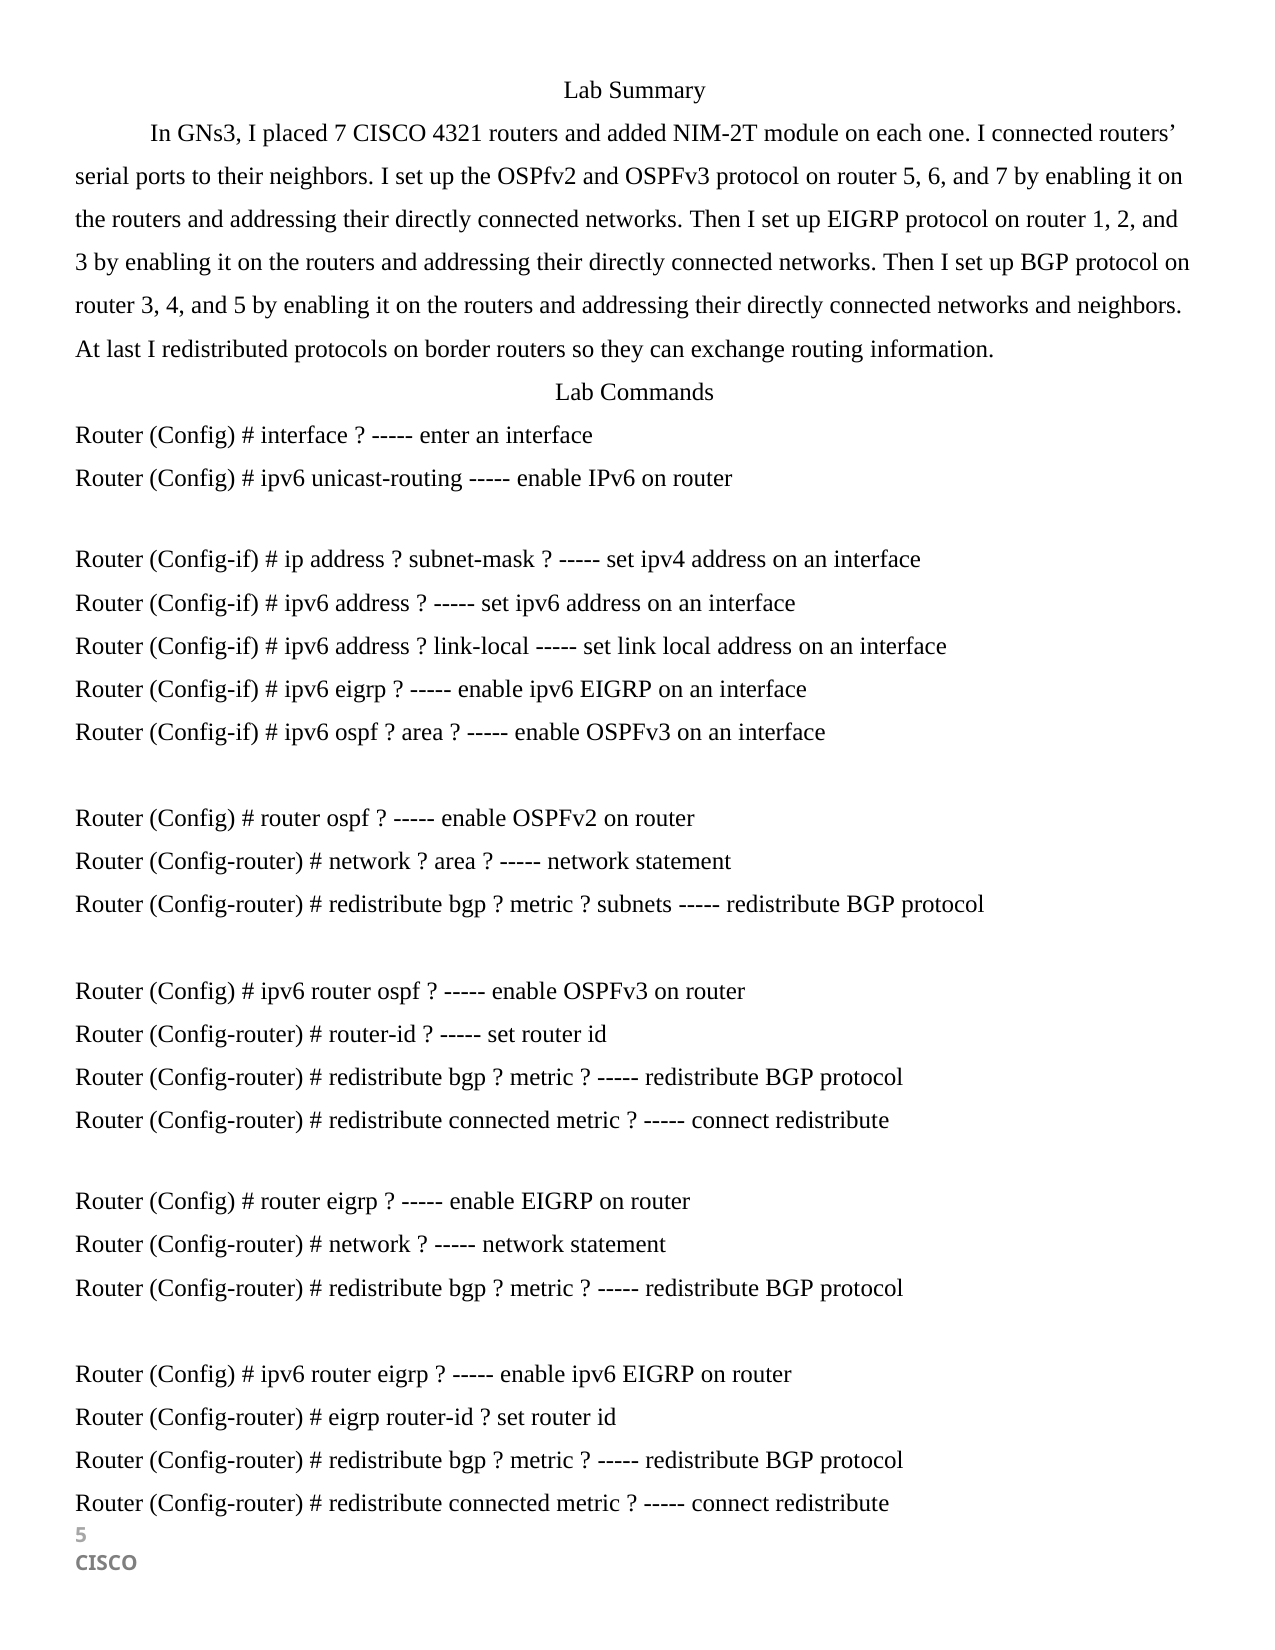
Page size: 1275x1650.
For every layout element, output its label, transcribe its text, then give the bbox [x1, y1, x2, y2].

text Router (Config-if) # ipv6 address ? link-local ----- set link local address on an interface [75, 631, 1200, 659]
text Router (Config) # router ospf ? ----- enable OSPFv2 on router [75, 803, 1200, 832]
text Router (Config-if) # ip address ? subnet-mask ? ----- set ipv4 address on an interface [75, 544, 1200, 573]
text Router (Config-router) # redistribute bgp ? metric ? ----- redistribute BGP protocol [75, 1445, 1200, 1474]
text Router (Config-router) # redistribute bgp ? metric ? ----- redistribute BGP protocol [75, 1062, 1200, 1091]
text Router (Config) # ipv6 router ospf ? ----- enable OSPFv3 on router [75, 976, 1200, 1004]
text Router (Config-router) # redistribute connected metric ? ----- connect redistribute [75, 1488, 1200, 1517]
text Lab Commands [75, 377, 1200, 406]
text Router (Config-router) # network ? ----- network statement [75, 1229, 1200, 1258]
text Router (Config-router) # redistribute bgp ? metric ? ----- redistribute BGP protocol [75, 1273, 1200, 1301]
text Router (Config-router) # redistribute connected metric ? ----- connect redistribute [75, 1105, 1200, 1134]
text In GNs3, I placed 7 CISCO 4321 routers and added NIM-2T module on each one. I connected routers’ serial ports to their neighbors. I set up the OSPfv2 and OSPFv3 protocol on router 5, 6, and 7 by enabling it on the routers and addressing their directly connected networks. Then I set up EIGRP protocol on router 1, 2, and 3 by enabling it on the routers and addressing their directly connected networks. Then I set up BGP protocol on router 3, 4, and 5 by enabling it on the routers and addressing their directly connected networks and neighbors. At last I redistributed protocols on border routers so they can exchange routing information. [75, 118, 1200, 362]
text Router (Config) # ipv6 unicast-routing ----- enable IPv6 on router [75, 463, 1200, 492]
text Lab Summary [75, 75, 1200, 104]
text Router (Config) # ipv6 router eigrp ? ----- enable ipv6 EIGRP on router [75, 1359, 1200, 1388]
text Router (Config-router) # router-id ? ----- set router id [75, 1019, 1200, 1048]
text Router (Config-router) # network ? area ? ----- network statement [75, 846, 1200, 875]
text Router (Config) # router eigrp ? ----- enable EIGRP on router [75, 1186, 1200, 1215]
text Router (Config-router) # eigrp router-id ? set router id [75, 1402, 1200, 1431]
text Router (Config-if) # ipv6 eigrp ? ----- enable ipv6 EIGRP on an interface [75, 674, 1200, 703]
text Router (Config-router) # redistribute bgp ? metric ? subnets ----- redistribute BGP protocol [75, 889, 1200, 918]
text Router (Config-if) # ipv6 ospf ? area ? ----- enable OSPFv3 on an interface [75, 717, 1200, 746]
text Router (Config) # interface ? ----- enter an interface [75, 420, 1200, 449]
text Router (Config-if) # ipv6 address ? ----- set ipv6 address on an interface [75, 588, 1200, 616]
